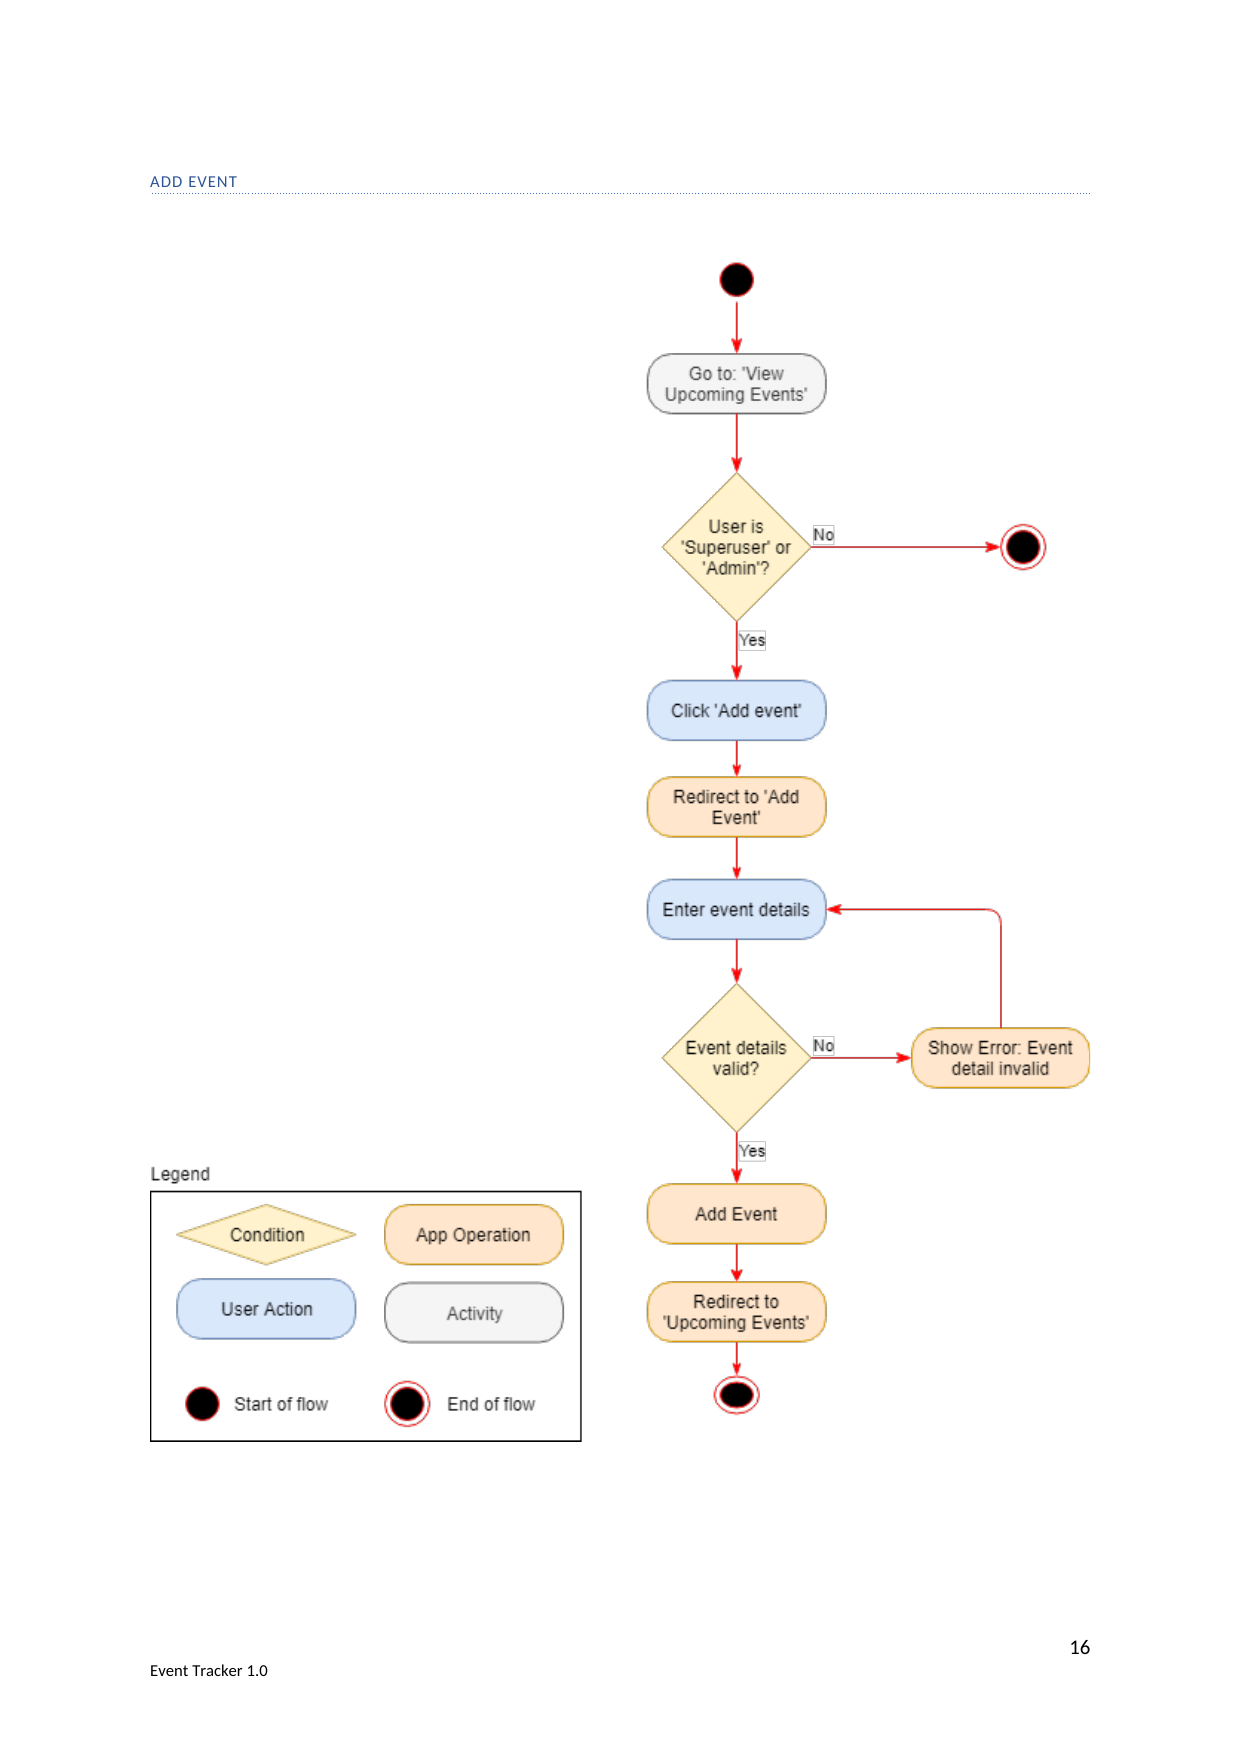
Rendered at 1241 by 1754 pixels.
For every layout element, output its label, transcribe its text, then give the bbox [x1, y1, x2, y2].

picture [150, 257, 1091, 1442]
subtitle Add Event [150, 171, 1090, 194]
